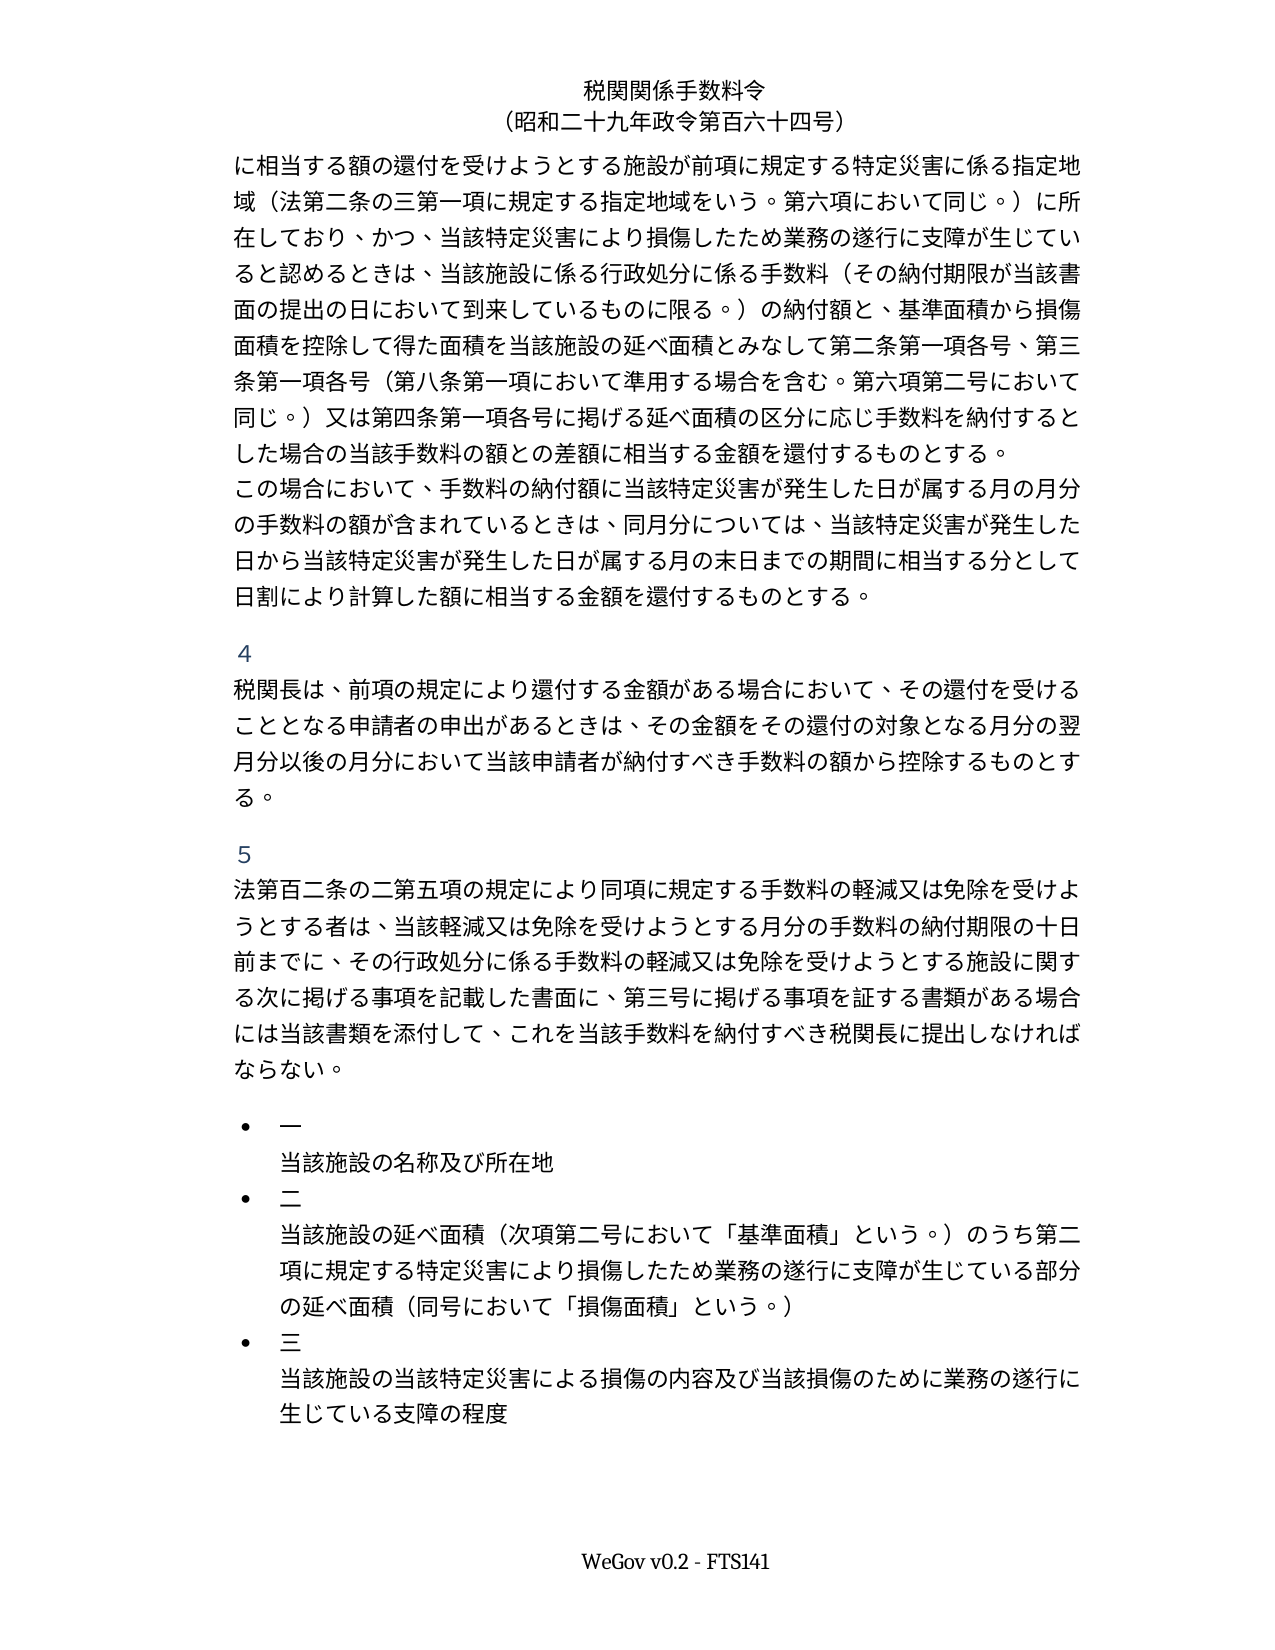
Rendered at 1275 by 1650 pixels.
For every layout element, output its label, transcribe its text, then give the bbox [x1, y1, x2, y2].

subtitle ５ [233, 838, 1087, 870]
text 法第百二条の二第五項の規定により同項に規定する手数料の軽減又は免除を受けようとする者は、当該軽減又は免除を受けようとする月分の手数料の納付期限の十日前までに、その行政処分に係る手数料の軽減又は免除を受けようとする施設に関する次に掲げる事項を記載した書面に、第三号に掲げる事項を証する書類がある場合には当該書類を添付して、これを当該手数料を納付すべき税関長に提出しなければならない。 [233, 874, 1087, 1085]
list 三 当該施設の当該特定災害による損傷の内容及び当該損傷のために業務の遂行に生じている支障の程度 [242, 1327, 1087, 1430]
list 二 当該施設の延べ面積（次項第二号において「基準面積」という。）のうち第二項に規定する特定災害により損傷したため業務の遂行に支障が生じている部分の延べ面積（同号において「損傷面積」という。） [242, 1183, 1087, 1322]
subtitle ４ [233, 638, 1087, 669]
list 一 当該施設の名称及び所在地 [242, 1111, 1087, 1178]
text 税関長は、前項の規定により還付する金額がある場合において、その還付を受けることとなる申請者の申出があるときは、その金額をその還付の対象となる月分の翌月分以後の月分において当該申請者が納付すべき手数料の額から控除するものとする。 [233, 674, 1087, 813]
